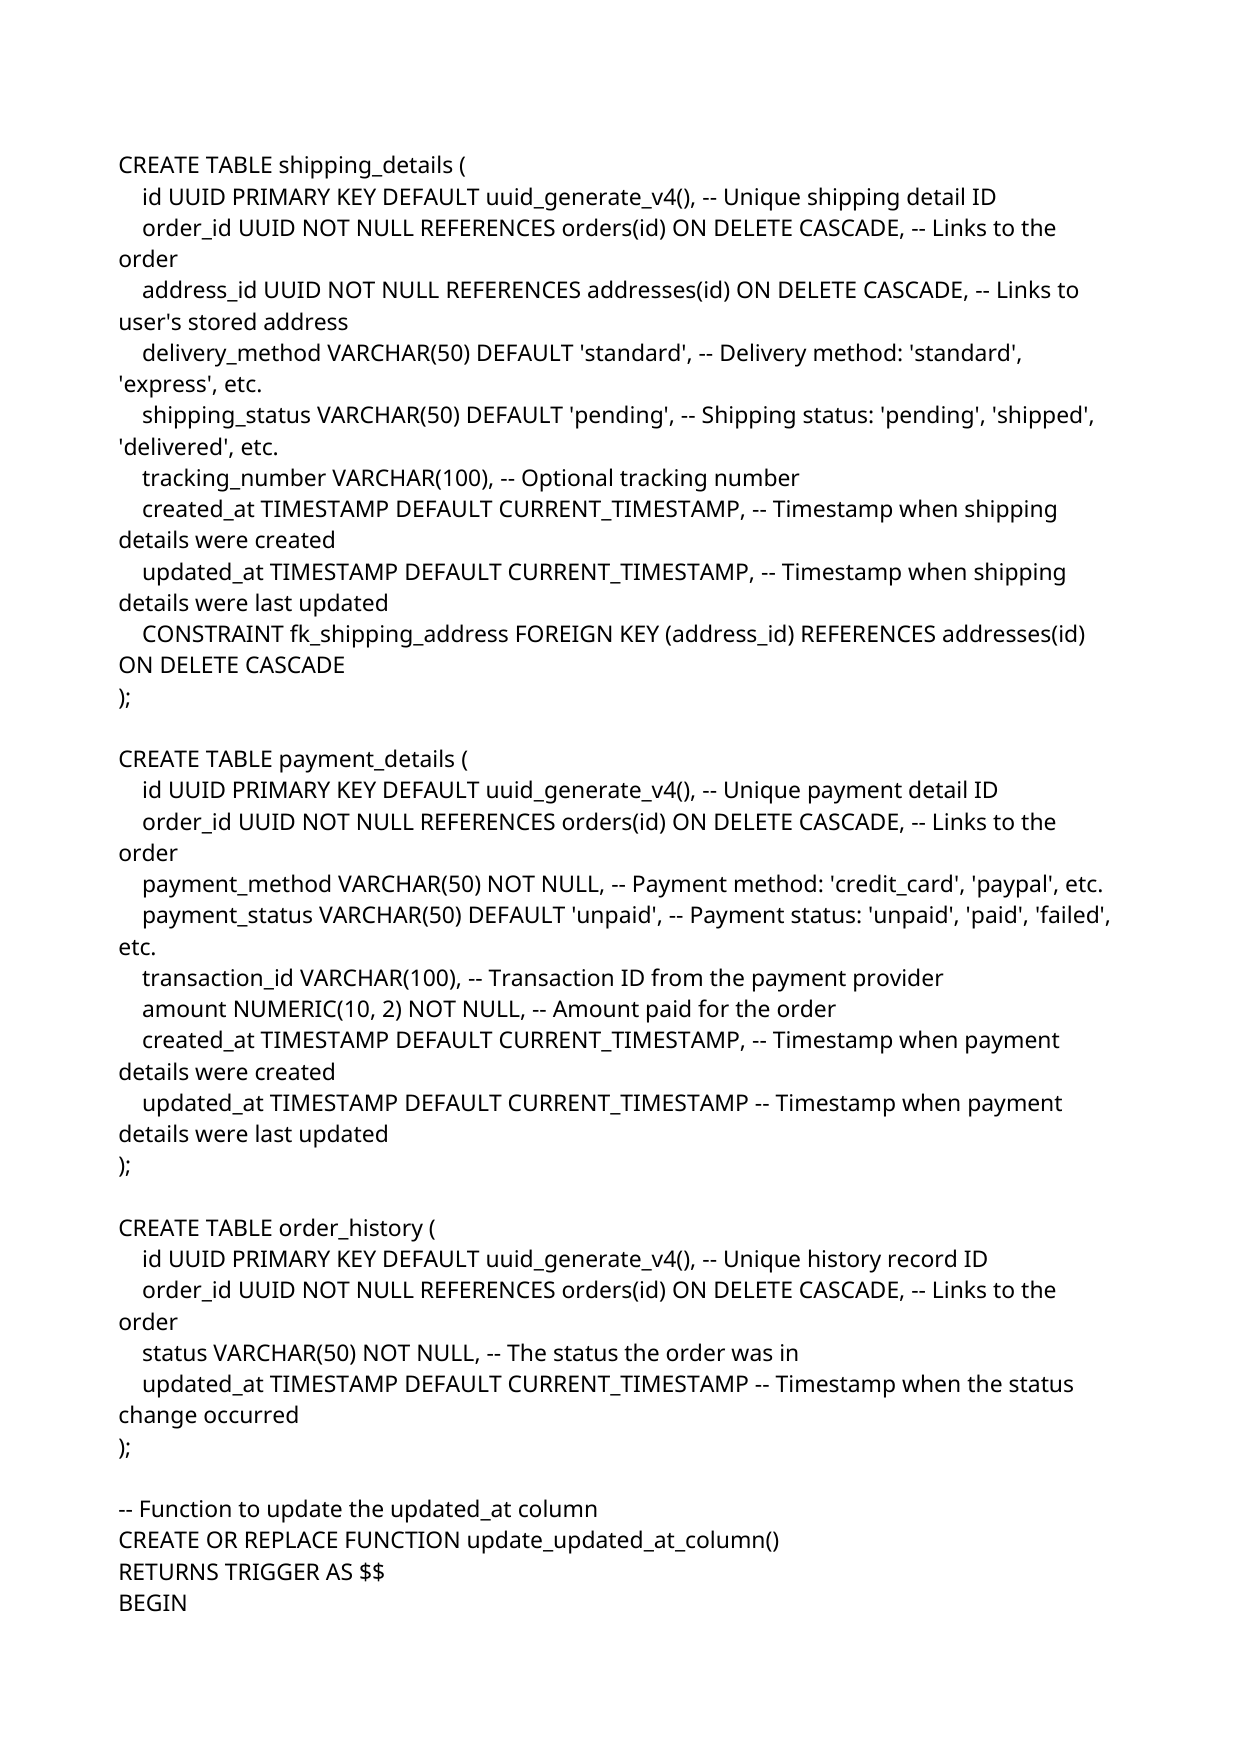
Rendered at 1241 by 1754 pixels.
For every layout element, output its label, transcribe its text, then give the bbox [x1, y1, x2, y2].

text status VARCHAR(50) NOT NULL, -- The status the order was in [118, 1337, 1122, 1368]
text transaction_id VARCHAR(100), -- Transaction ID from the payment provider [118, 962, 1122, 993]
text amount NUMERIC(10, 2) NOT NULL, -- Amount paid for the order [118, 993, 1122, 1024]
text payment_method VARCHAR(50) NOT NULL, -- Payment method: 'credit_card', 'paypal', etc. [118, 868, 1122, 899]
text RETURNS TRIGGER AS $$ [118, 1556, 1122, 1587]
text ); [118, 1149, 1122, 1181]
text updated_at TIMESTAMP DEFAULT CURRENT_TIMESTAMP, -- Timestamp when shipping details were last updated [118, 556, 1122, 618]
text id UUID PRIMARY KEY DEFAULT uuid_generate_v4(), -- Unique history record ID [118, 1243, 1122, 1274]
text CREATE TABLE shipping_details ( [118, 118, 1122, 181]
text ); CREATE TABLE payment_details ( [118, 681, 1122, 774]
text updated_at TIMESTAMP DEFAULT CURRENT_TIMESTAMP -- Timestamp when the status change occurred [118, 1368, 1122, 1431]
text id UUID PRIMARY KEY DEFAULT uuid_generate_v4(), -- Unique payment detail ID [118, 774, 1122, 806]
text created_at TIMESTAMP DEFAULT CURRENT_TIMESTAMP, -- Timestamp when payment details were created [118, 1024, 1122, 1087]
text BEGIN [118, 1587, 1122, 1618]
text CONSTRAINT fk_shipping_address FOREIGN KEY (address_id) REFERENCES addresses(id) ON DELETE CASCADE [118, 618, 1122, 681]
text id UUID PRIMARY KEY DEFAULT uuid_generate_v4(), -- Unique shipping detail ID [118, 181, 1122, 212]
text -- Function to update the updated_at column [118, 1462, 1122, 1524]
text ); [118, 1431, 1122, 1462]
text payment_status VARCHAR(50) DEFAULT 'unpaid', -- Payment status: 'unpaid', 'paid', 'failed', etc. [118, 899, 1122, 962]
text address_id UUID NOT NULL REFERENCES addresses(id) ON DELETE CASCADE, -- Links to user's stored address [118, 274, 1122, 337]
text CREATE OR REPLACE FUNCTION update_updated_at_column() [118, 1524, 1122, 1556]
text updated_at TIMESTAMP DEFAULT CURRENT_TIMESTAMP -- Timestamp when payment details were last updated [118, 1087, 1122, 1149]
text order_id UUID NOT NULL REFERENCES orders(id) ON DELETE CASCADE, -- Links to the order [118, 212, 1122, 274]
text tracking_number VARCHAR(100), -- Optional tracking number [118, 462, 1122, 493]
text shipping_status VARCHAR(50) DEFAULT 'pending', -- Shipping status: 'pending', 'shipped', 'delivered', etc. [118, 399, 1122, 462]
text delivery_method VARCHAR(50) DEFAULT 'standard', -- Delivery method: 'standard', 'express', etc. [118, 337, 1122, 399]
text order_id UUID NOT NULL REFERENCES orders(id) ON DELETE CASCADE, -- Links to the order [118, 806, 1122, 868]
text CREATE TABLE order_history ( [118, 1181, 1122, 1243]
text created_at TIMESTAMP DEFAULT CURRENT_TIMESTAMP, -- Timestamp when shipping details were created [118, 493, 1122, 556]
text order_id UUID NOT NULL REFERENCES orders(id) ON DELETE CASCADE, -- Links to the order [118, 1274, 1122, 1337]
